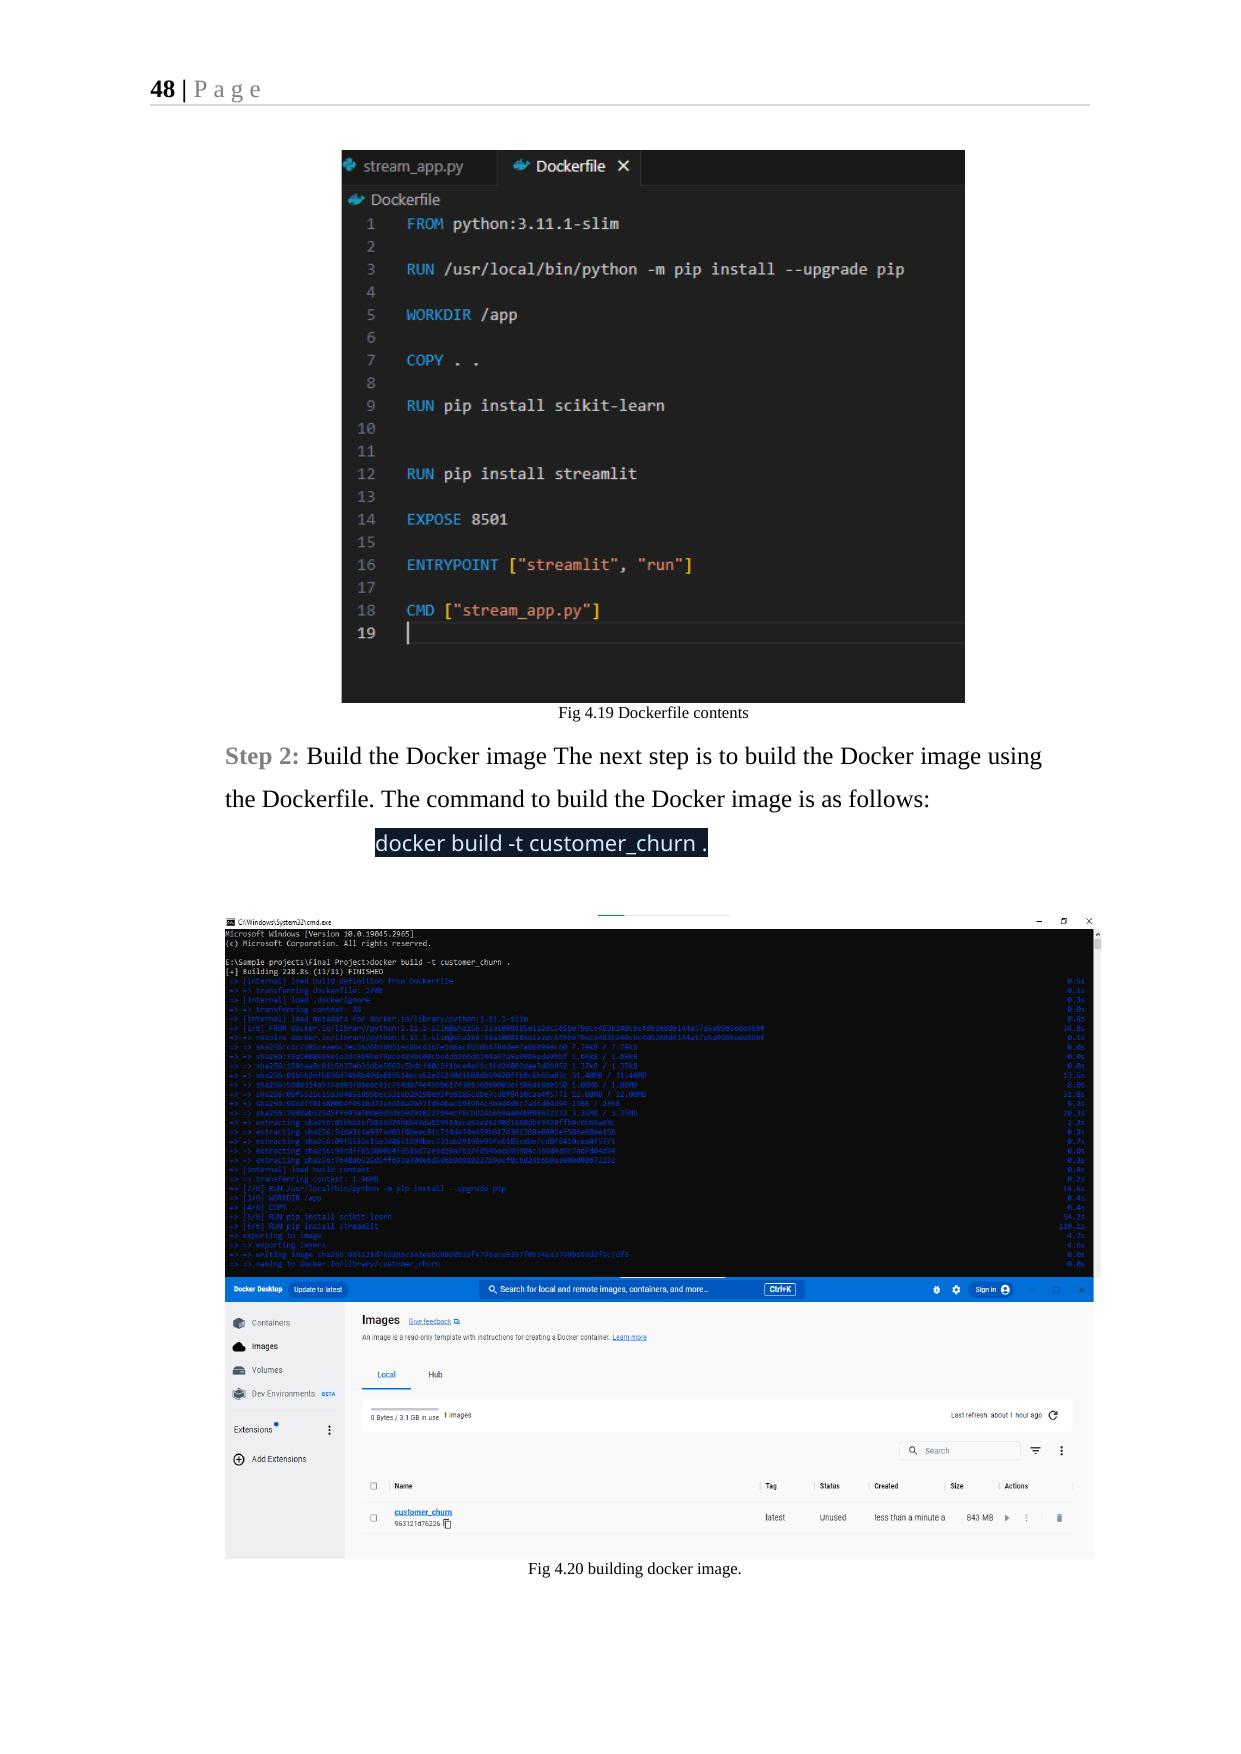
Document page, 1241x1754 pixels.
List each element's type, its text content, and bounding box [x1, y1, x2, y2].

text Fig 4.20 building docker image. [225, 1559, 1044, 1578]
text Fig 4.19 Dockerfile contents [262, 703, 1044, 722]
picture [341, 150, 965, 703]
text docker build -t customer_churn . [375, 827, 1044, 857]
picture [225, 915, 1102, 1559]
text Step 2: Build the Docker image The next step is to build the Docker image using the Dockerfile. The command to build the Docker image is as follows: [225, 741, 1044, 813]
